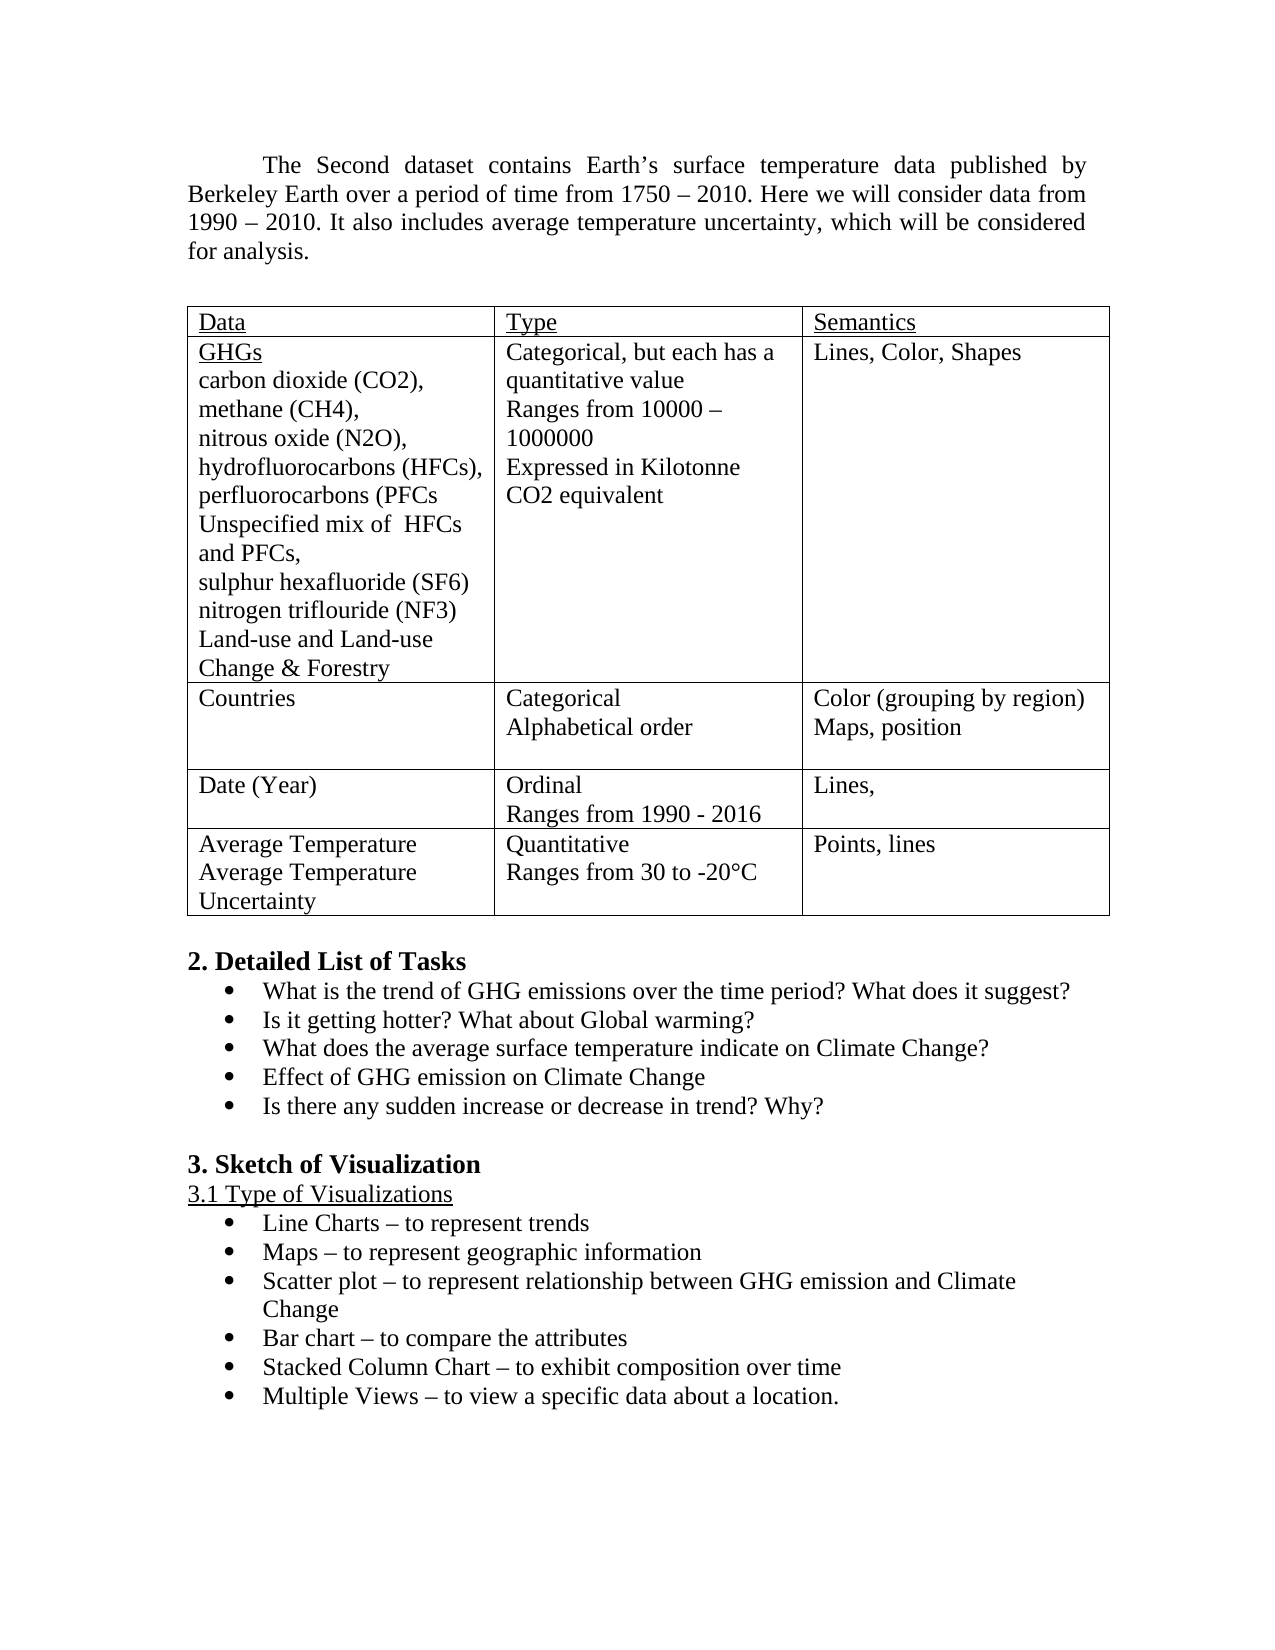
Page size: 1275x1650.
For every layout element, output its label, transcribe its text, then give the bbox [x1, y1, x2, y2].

table_header Semantics [803, 307, 1109, 336]
table_header Data [188, 307, 494, 336]
list Is it getting hotter? What about Global warming? [225, 1005, 1087, 1033]
table_cell Lines, Color, Shapes [803, 337, 1109, 682]
list What does the average surface temperature indicate on Climate Change? [225, 1033, 1087, 1062]
list Maps – to represent geographic information [225, 1237, 1087, 1266]
table_cell Categorical, but each has a quantitative value Ranges from 10000 – 1000000 Expressed in Kilotonne CO2 equivalent [495, 337, 802, 682]
table_header Type [495, 307, 802, 336]
list Line Charts – to represent trends [225, 1208, 1087, 1237]
list Scatter plot – to represent relationship between GHG emission and Climate Change [225, 1266, 1087, 1323]
table_cell Quantitative Ranges from 30 to -20°C [495, 829, 802, 915]
list Is there any sudden increase or decrease in trend? Why? [225, 1091, 1087, 1120]
list Effect of GHG emission on Climate Change [225, 1062, 1087, 1091]
table_cell Ordinal Ranges from 1990 - 2016 [495, 770, 802, 828]
table_cell Date (Year) [188, 770, 494, 828]
list What is the trend of GHG emissions over the time period? What does it suggest? [225, 976, 1087, 1005]
text 3. Sketch of Visualization [187, 1148, 1087, 1179]
text 2. Detailed List of Tasks [187, 945, 1087, 976]
list Stacked Column Chart – to exhibit composition over time [225, 1352, 1087, 1381]
table_cell Average Temperature Average Temperature Uncertainty [188, 829, 494, 915]
table_cell Color (grouping by region) Maps, position [803, 683, 1109, 769]
text The Second dataset contains Earth’s surface temperature data published by Berkeley Earth over a period of time from 1750 – 2010. Here we will consider data from 1990 – 2010. It also includes average temperature uncertainty, which will be considered for analysis. [187, 150, 1087, 265]
table_cell Countries [188, 683, 494, 769]
list Multiple Views – to view a specific data about a location. [225, 1381, 1087, 1409]
text 3.1 Type of Visualizations [187, 1179, 1087, 1208]
table_cell GHGs carbon dioxide (CO2), methane (CH4), nitrous oxide (N2O), hydrofluorocarbons (HFCs), perfluorocarbons (PFCs Unspecified mix of HFCs and PFCs, sulphur hexafluoride (SF6) nitrogen triflouride (NF3) Land-use and Land-use Change & Forestry [188, 337, 494, 682]
table_cell Categorical Alphabetical order [495, 683, 802, 769]
table_cell Points, lines [803, 829, 1109, 915]
table_cell Lines, [803, 770, 1109, 828]
list Bar chart – to compare the attributes [225, 1323, 1087, 1352]
